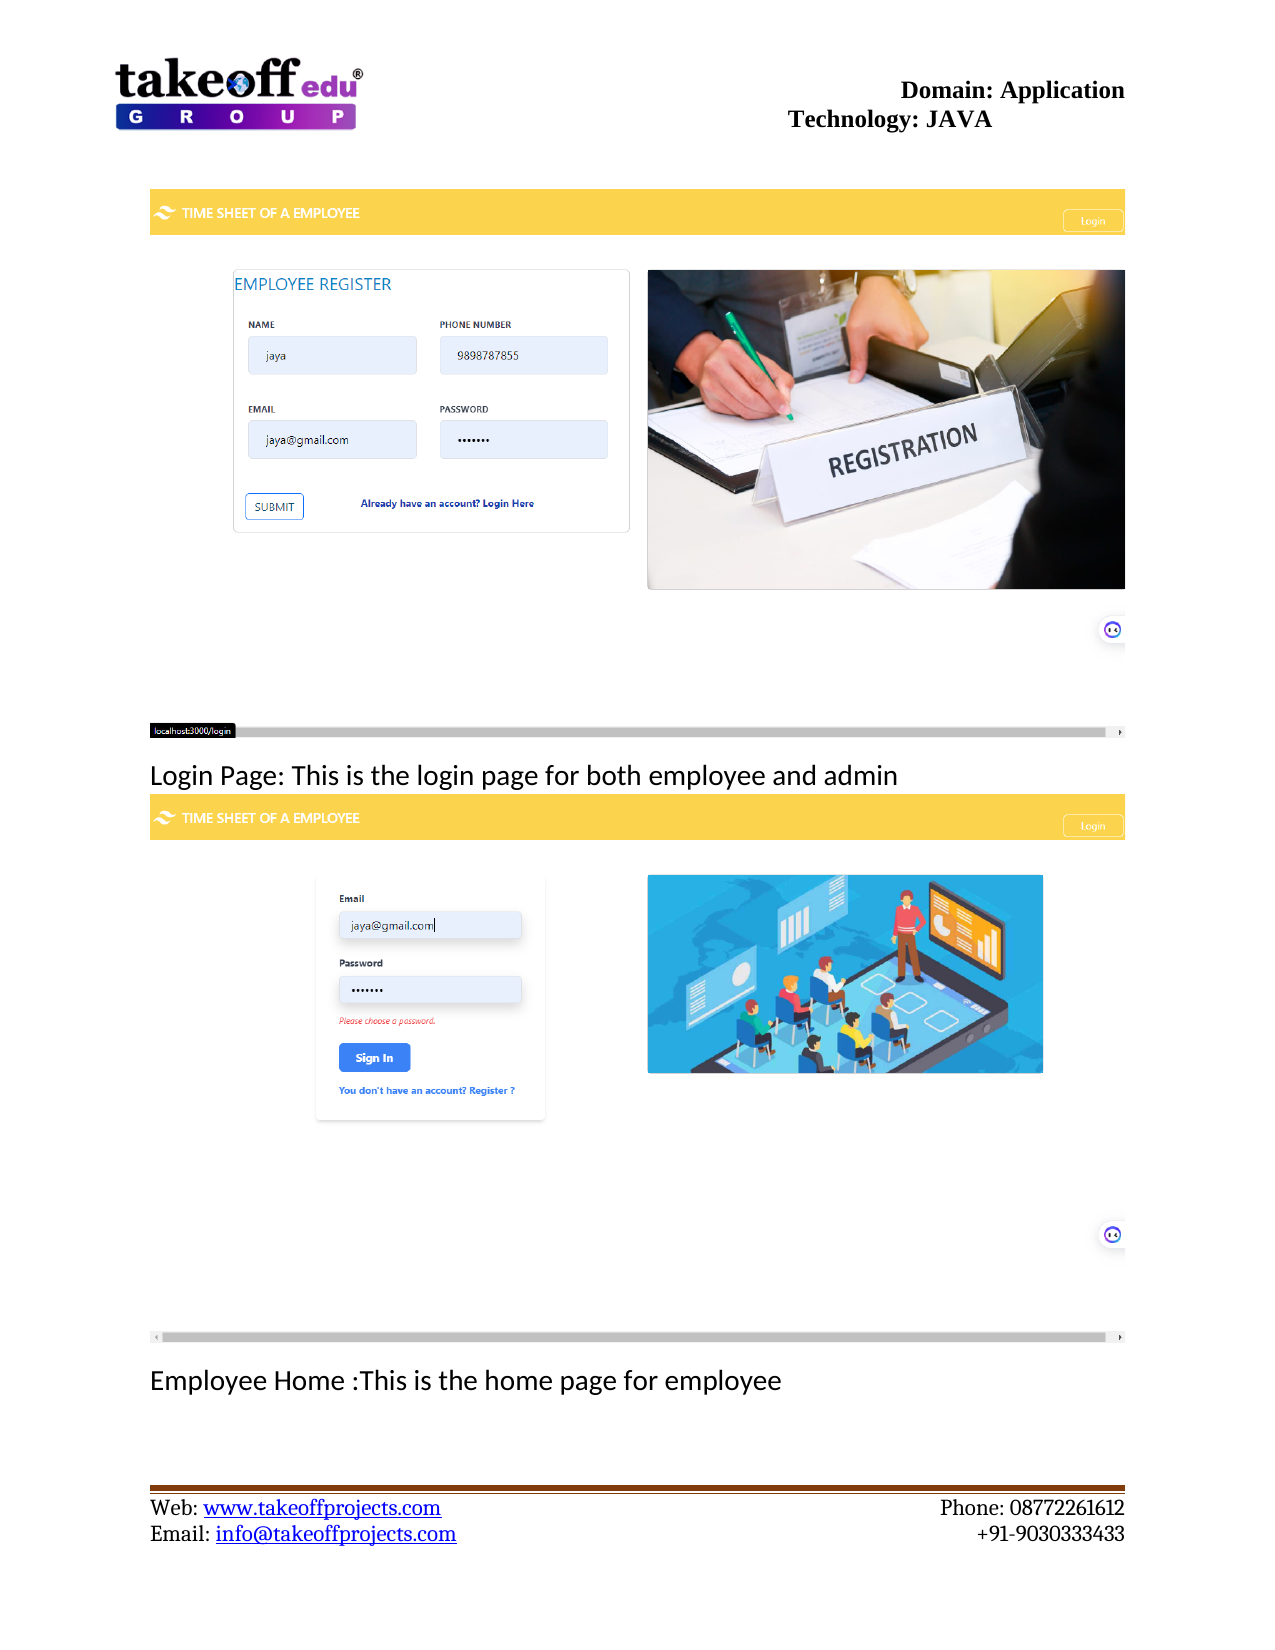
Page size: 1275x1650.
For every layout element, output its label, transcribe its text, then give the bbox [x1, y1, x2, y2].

picture [150, 794, 1125, 1343]
text Employee Home :This is the home page for employee [150, 1362, 1125, 1397]
picture [112, 53, 366, 140]
text Login Page: This is the login page for both employee and admin [150, 757, 1125, 794]
picture [150, 189, 1125, 738]
